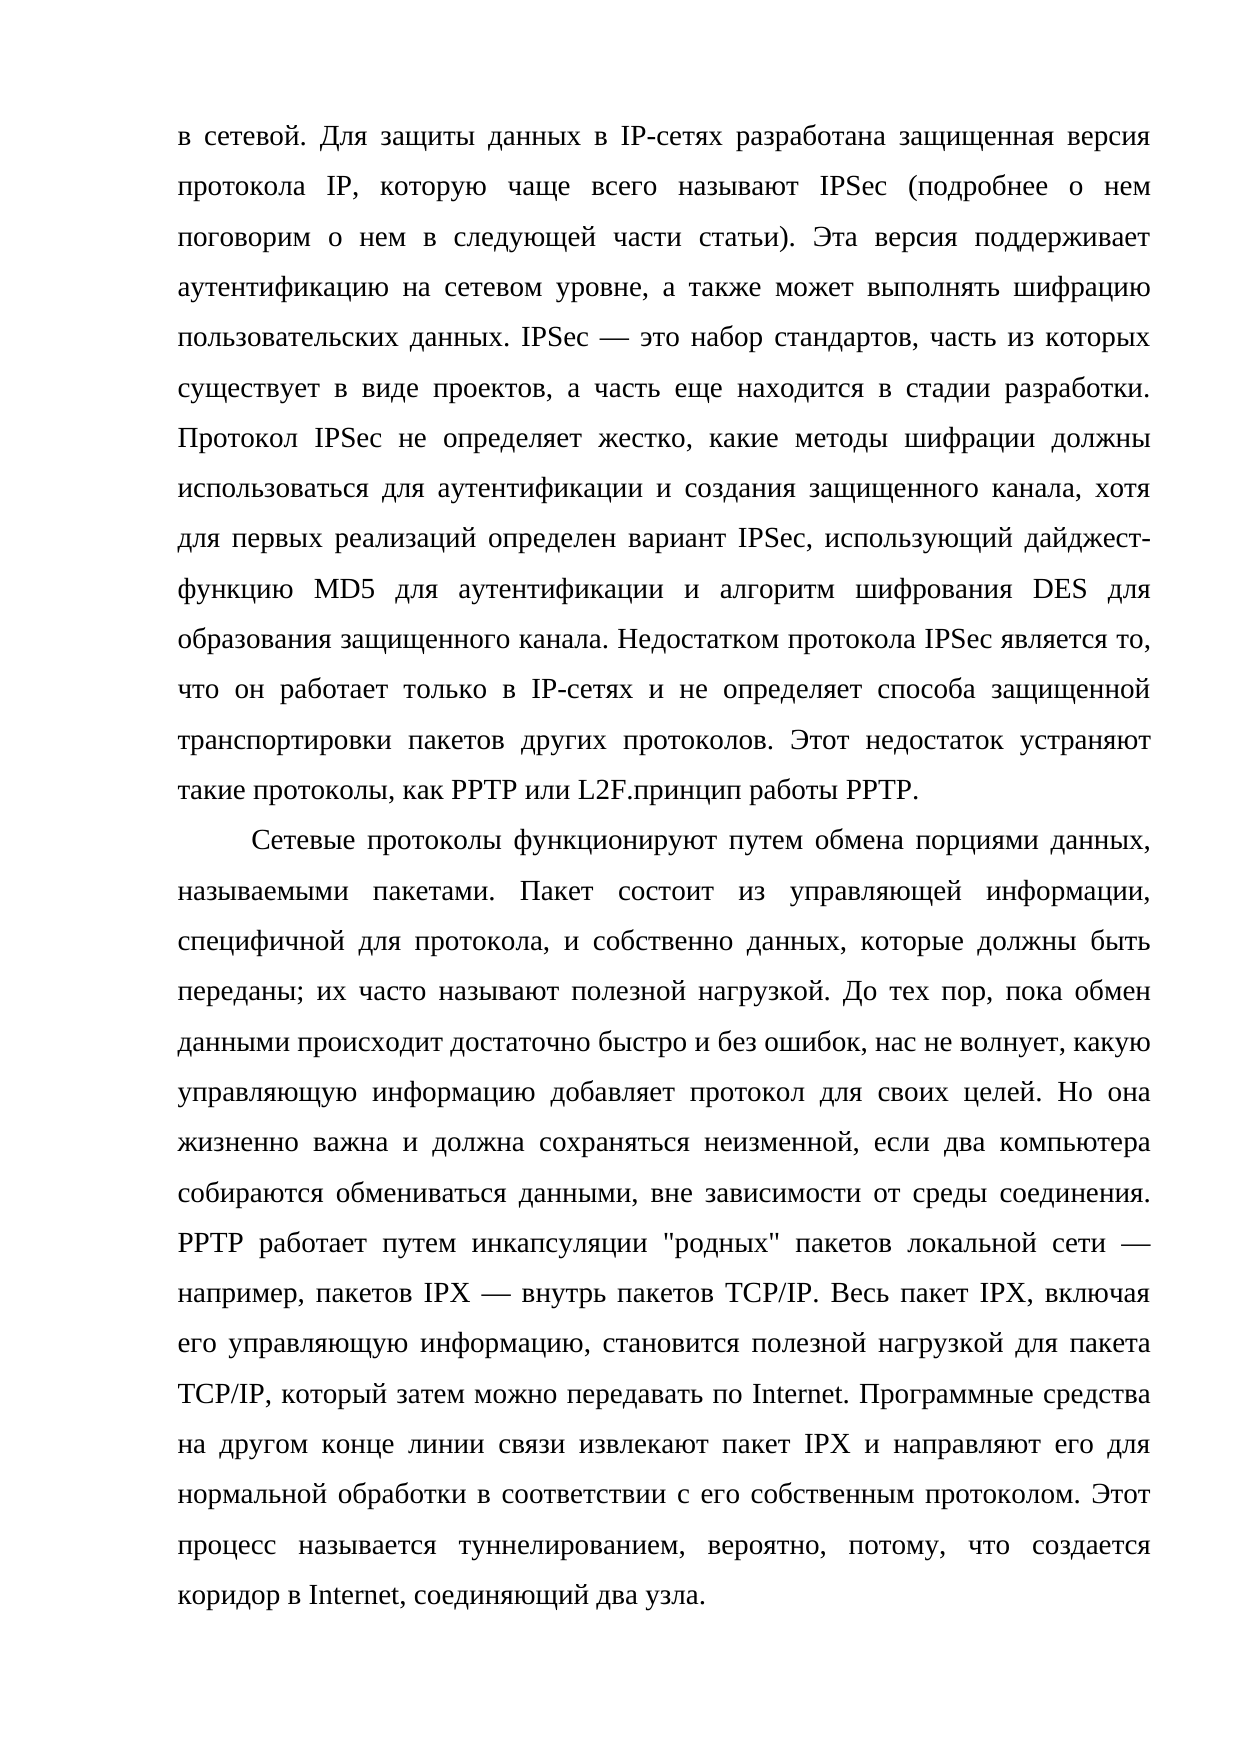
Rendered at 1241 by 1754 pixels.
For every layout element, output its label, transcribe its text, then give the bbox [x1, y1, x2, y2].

text Сетевые протоколы функционируют путем обмена порциями данных, называемыми пакетами. Пакет состоит из управляющей информации, специфичной для протокола, и собственно данных, которые должны быть переданы; их часто называют полезной нагрузкой. До тех пор, пока обмен данными происходит достаточно быстро и без ошибок, нас не волнует, какую управляющую информацию добавляет протокол для своих целей. Но она жизненно важна и должна сохраняться неизменной, если два компьютера собираются обмениваться данными, вне зависимости от среды соединения. PPTP работает путем инкапсуляции "родных" пакетов локальной сети — например, пакетов IPX — внутрь пакетов TCP/IP. Весь пакет IPX, включая его управляющую информацию, становится полезной нагрузкой для пакета TCP/IP, который затем можно передавать по Internet. Программные средства на другом конце линии связи извлекают пакет IPX и направляют его для нормальной обработки в соответствии с его собственным протоколом. Этот процесс называется туннелированием, вероятно, потому, что создается коридор в Internet, соединяющий два узла. [177, 822, 1152, 1611]
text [177, 118, 1152, 806]
